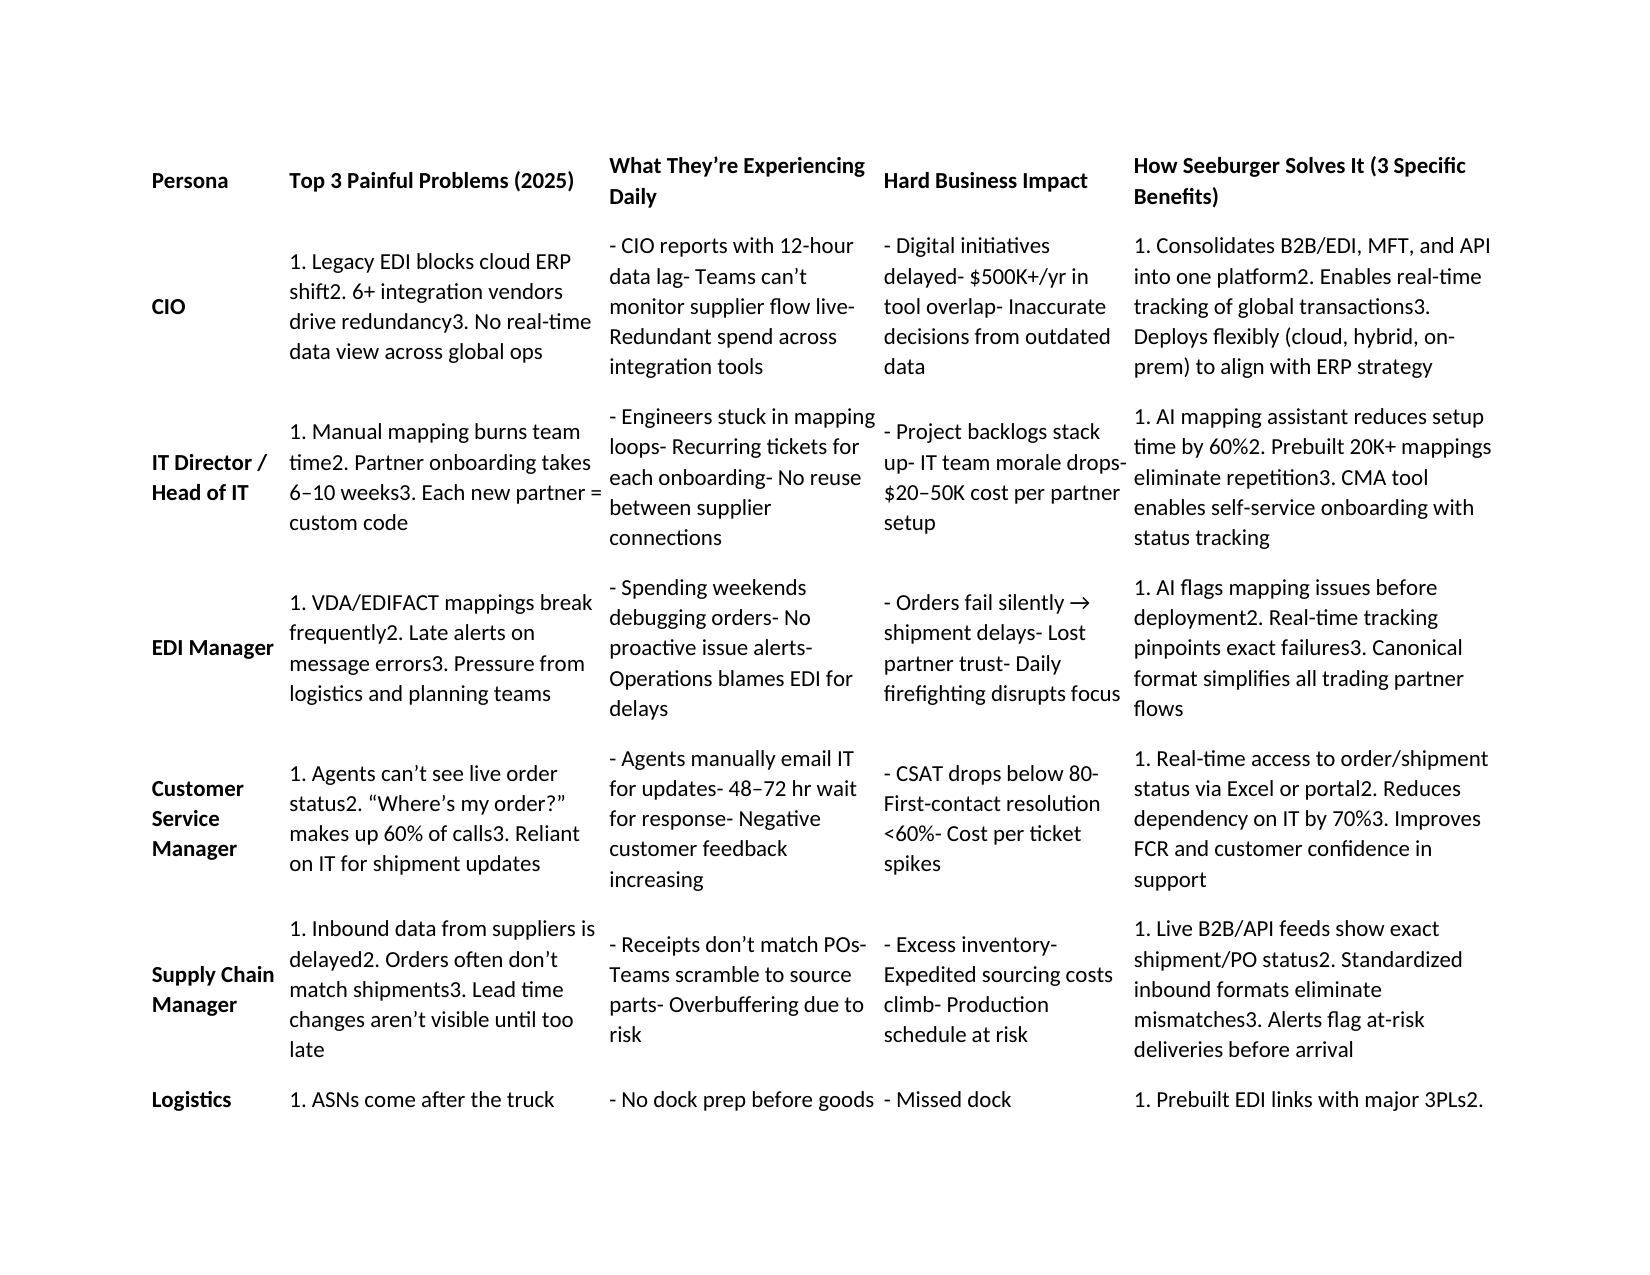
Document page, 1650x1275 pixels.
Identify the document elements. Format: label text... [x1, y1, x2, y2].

table_cell - Spending weekends debugging orders- No proactive issue alerts- Operations blames EDI for delays [608, 572, 882, 742]
table_cell 1. Manual mapping burns team time2. Partner onboarding takes 6–10 weeks3. Each new partner = custom code [288, 401, 608, 572]
table_cell 1. Real-time access to order/shipment status via Excel or portal2. Reduces dependency on IT by 70%3. Improves FCR and customer confidence in support [1132, 742, 1500, 913]
table_cell 1. Inbound data from suppliers is delayed2. Orders often don’t match shipments3. Lead time changes aren’t visible until too late [288, 913, 608, 1084]
table_header How Seeburger Solves It (3 Specific Benefits) [1132, 150, 1500, 230]
table_cell - Project backlogs stack up- IT team morale drops- $20–50K cost per partner setup [882, 401, 1132, 572]
table_cell 1. Consolidates B2B/EDI, MFT, and API into one platform2. Enables real-time tracking of global transactions3. Deploys flexibly (cloud, hybrid, on-prem) to align with ERP strategy [1132, 230, 1500, 401]
table_cell 1. VDA/EDIFACT mappings break frequently2. Late alerts on message errors3. Pressure from logistics and planning teams [288, 572, 608, 742]
table_cell 1. AI mapping assistant reduces setup time by 60%2. Prebuilt 20K+ mappings eliminate repetition3. CMA tool enables self-service onboarding with status tracking [1132, 401, 1500, 572]
table_cell CIO [150, 230, 287, 401]
table_cell Supply Chain Manager [150, 913, 287, 1084]
table_cell 1. Live B2B/API feeds show exact shipment/PO status2. Standardized inbound formats eliminate mismatches3. Alerts flag at-risk deliveries before arrival [1132, 913, 1500, 1084]
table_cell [288, 1084, 608, 1115]
table_cell IT Director / Head of IT [150, 401, 287, 572]
table_cell - Orders fail silently → shipment delays- Lost partner trust- Daily firefighting disrupts focus [882, 572, 1132, 742]
table_cell - CSAT drops below 80- First-contact resolution <60%- Cost per ticket spikes [882, 742, 1132, 913]
table_header What They’re Experiencing Daily [608, 150, 882, 230]
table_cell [882, 1084, 1132, 1115]
table_header Top 3 Painful Problems (2025) [288, 150, 608, 230]
table_cell - Engineers stuck in mapping loops- Recurring tickets for each onboarding- No reuse between supplier connections [608, 401, 882, 572]
table_cell Logistics Manager [150, 1084, 287, 1115]
table_cell - Agents manually email IT for updates- 48–72 hr wait for response- Negative customer feedback increasing [608, 742, 882, 913]
table_cell - Excess inventory- Expedited sourcing costs climb- Production schedule at risk [882, 913, 1132, 1084]
table_header Persona [150, 150, 287, 230]
table_cell - Digital initiatives delayed- $500K+/yr in tool overlap- Inaccurate decisions from outdated data [882, 230, 1132, 401]
table_cell - CIO reports with 12-hour data lag- Teams can’t monitor supplier flow live- Redundant spend across integration tools [608, 230, 882, 401]
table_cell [1132, 1084, 1500, 1115]
table_cell 1. Agents can’t see live order status2. “Where’s my order?” makes up 60% of calls3. Reliant on IT for shipment updates [288, 742, 608, 913]
table_cell 1. Legacy EDI blocks cloud ERP shift2. 6+ integration vendors drive redundancy3. No real-time data view across global ops [288, 230, 608, 401]
table_cell - Receipts don’t match POs- Teams scramble to source parts- Overbuffering due to risk [608, 913, 882, 1084]
table_header Hard Business Impact [882, 150, 1132, 230]
table_cell EDI Manager [150, 572, 287, 742]
table_cell 1. AI flags mapping issues before deployment2. Real-time tracking pinpoints exact failures3. Canonical format simplifies all trading partner flows [1132, 572, 1500, 742]
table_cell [608, 1084, 882, 1115]
table_cell Customer Service Manager [150, 742, 287, 913]
